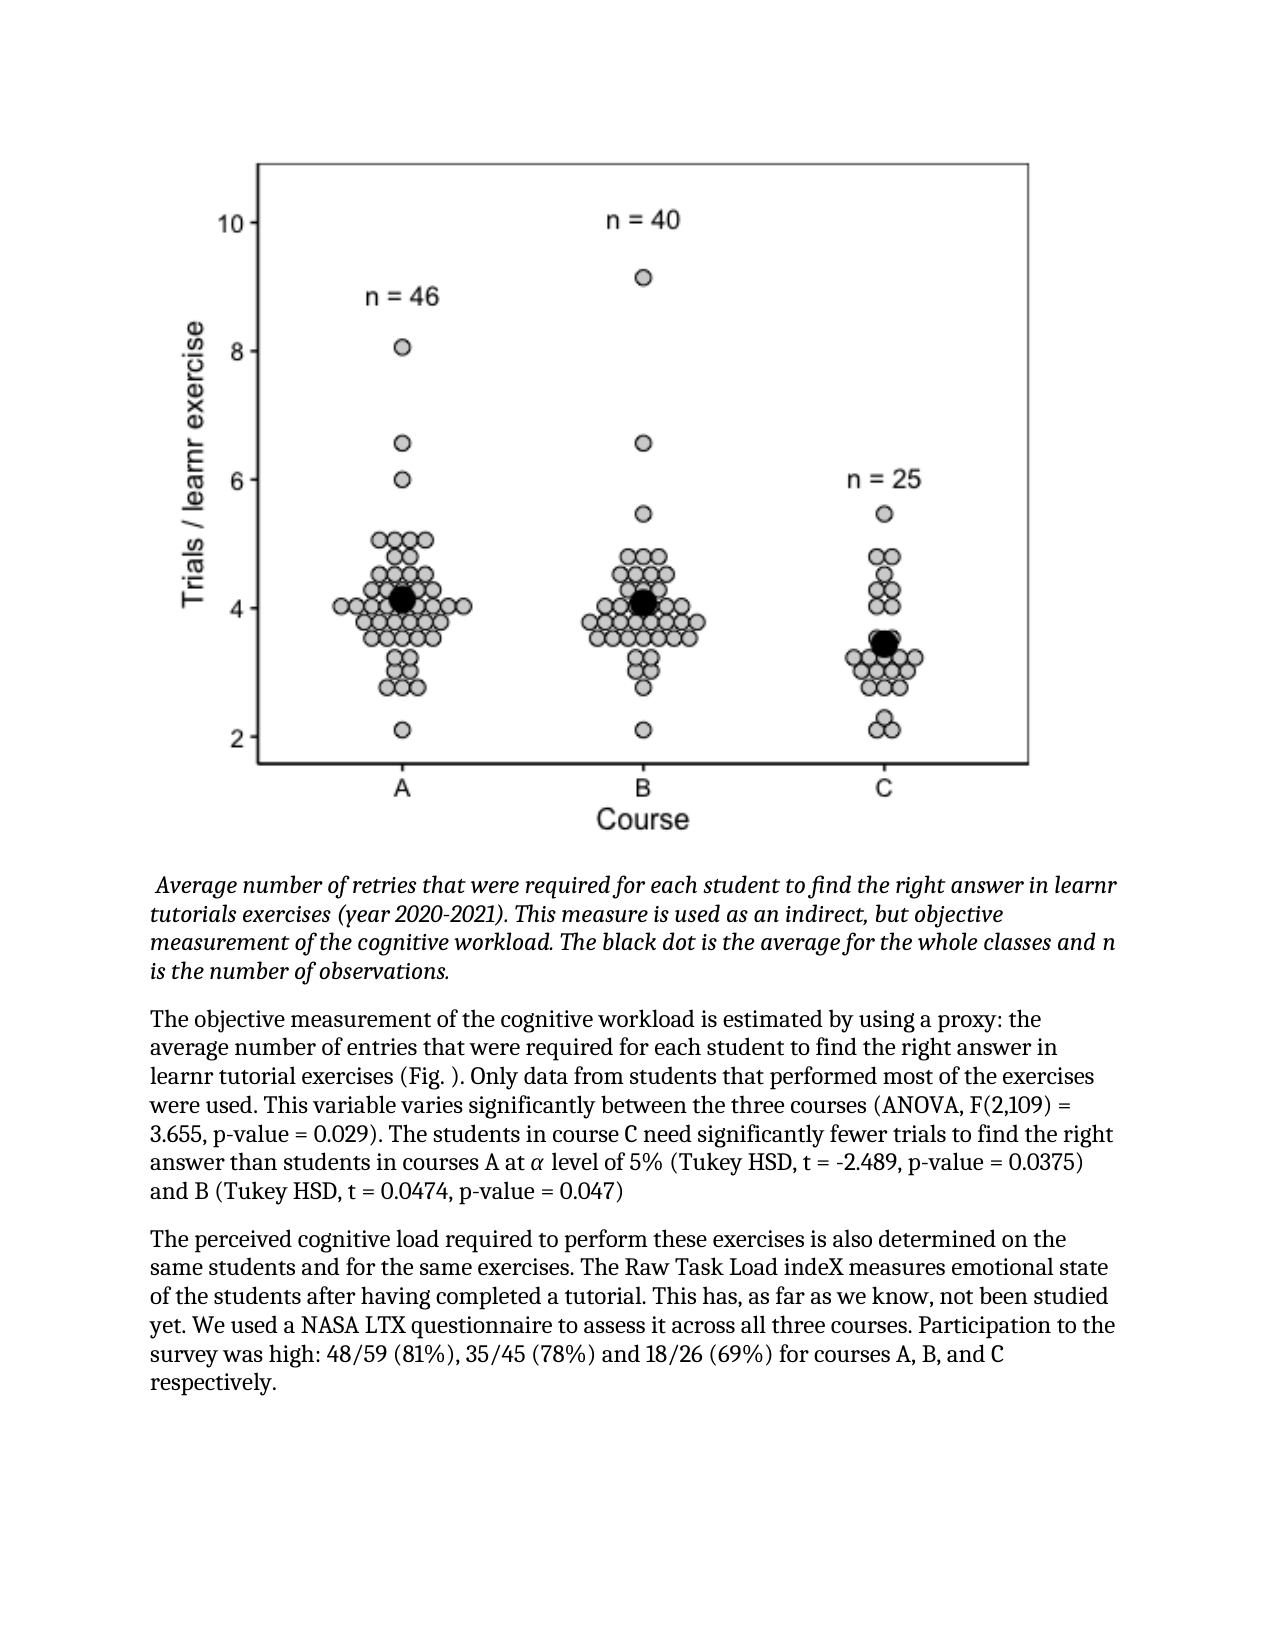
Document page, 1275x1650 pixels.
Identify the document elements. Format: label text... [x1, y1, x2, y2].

text The objective measurement of the cognitive workload is estimated by using a proxy: the average number of entries that were required for each student to find the right answer in learnr tutorial exercises (Fig. ). Only data from students that performed most of the exercises were used. This variable varies significantly between the three courses (ANOVA, F(2,109) = 3.655, p-value = 0.029). The students in course C need significantly fewer trials to find the right answer than students in courses A at level of 5% (Tukey HSD, t = -2.489, p-value = 0.0375) and B (Tukey HSD, t = 0.0474, p-value = 0.047) [150, 1004, 1125, 1206]
picture [168, 150, 1044, 850]
text The perceived cognitive load required to perform these exercises is also determined on the same students and for the same exercises. The Raw Task Load indeX measures emotional state of the students after having completed a tutorial. This has, as far as we know, not been studied yet. We used a NASA LTX questionnaire to assess it across all three courses. Participation to the survey was high: 48/59 (81%), 35/45 (78%) and 18/26 (69%) for courses A, B, and C respectively. [150, 1224, 1125, 1397]
text Average number of retries that were required for each student to find the right answer in learnr tutorials exercises (year 2020-2021). This measure is used as an indirect, but objective measurement of the cognitive workload. The black dot is the average for the whole classes and n is the number of observations. [150, 871, 1125, 986]
